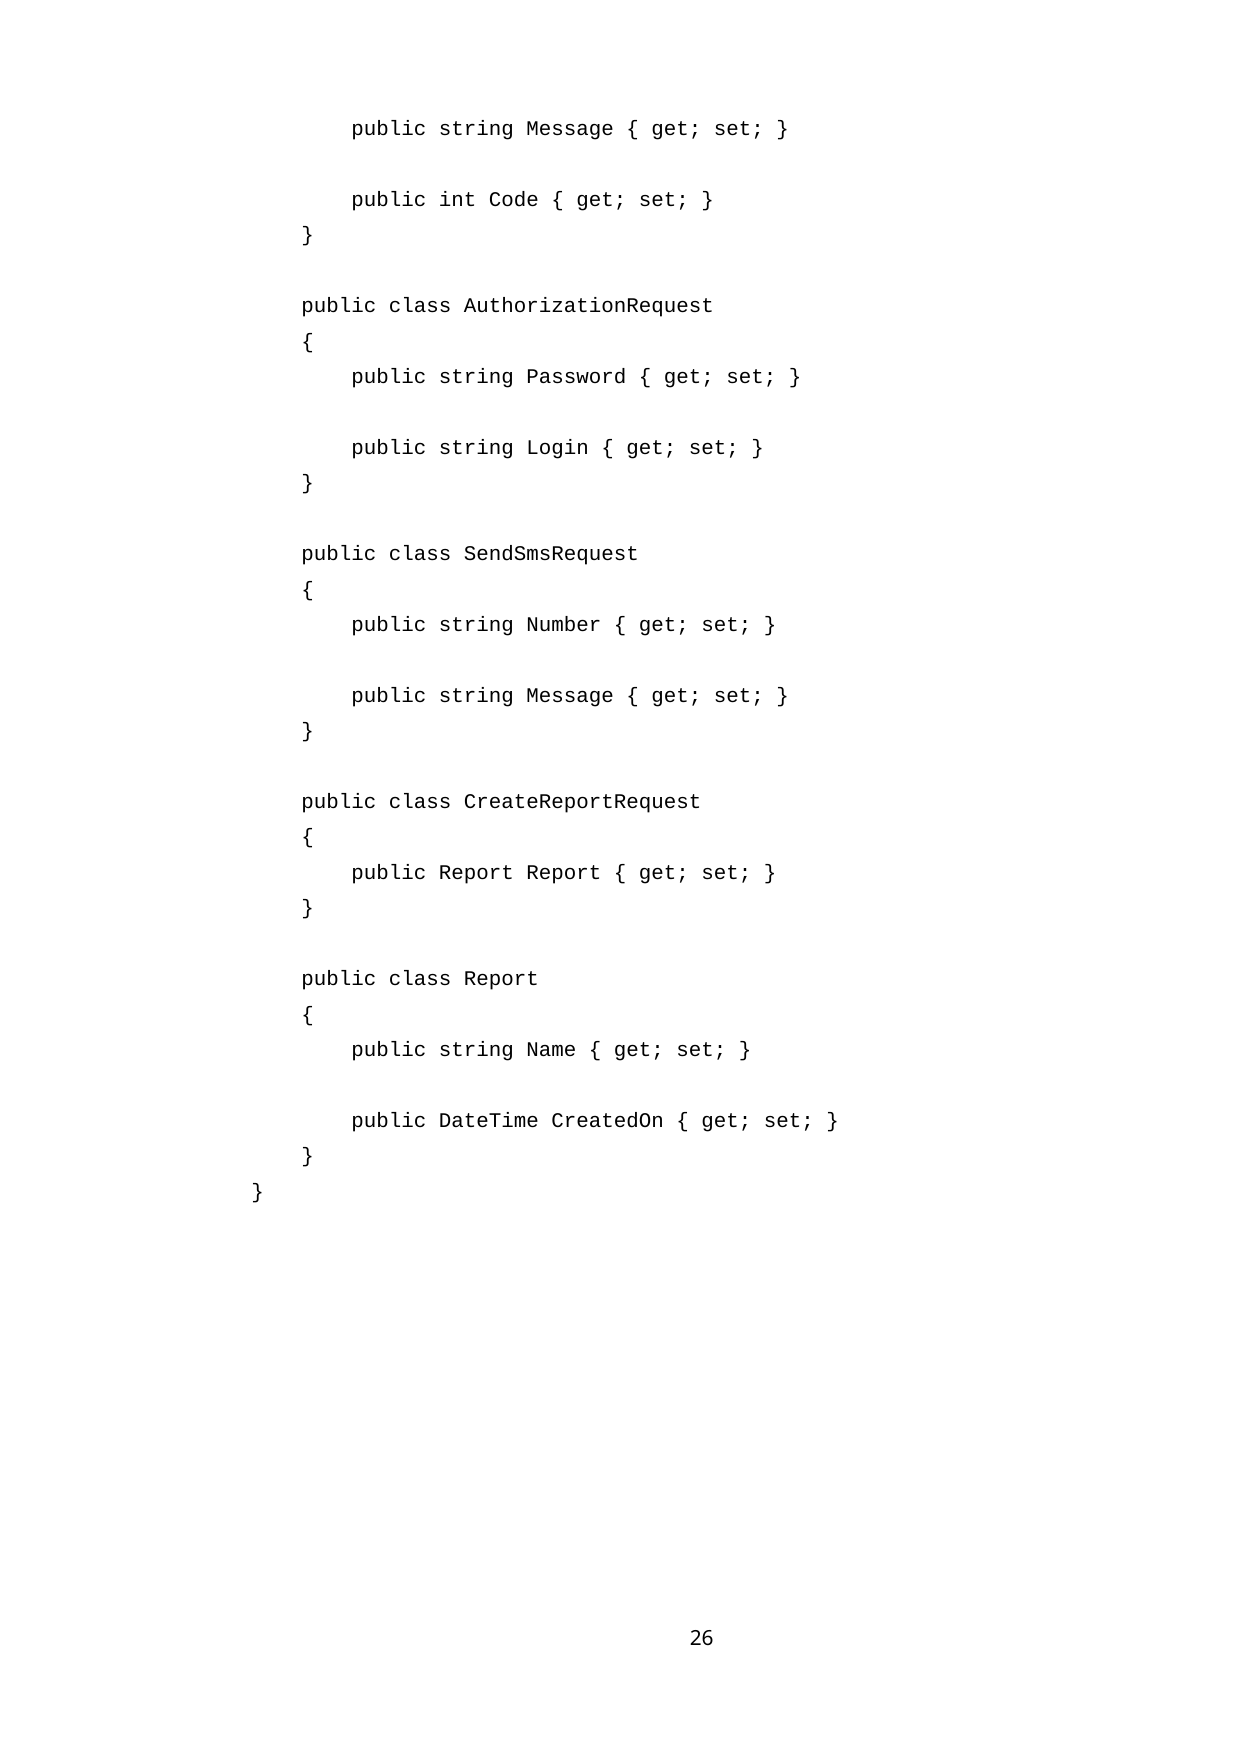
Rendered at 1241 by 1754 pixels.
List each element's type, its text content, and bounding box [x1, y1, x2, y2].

text } [177, 1145, 1152, 1169]
text public class SendSmsRequest [177, 543, 1152, 567]
text public class Report [177, 968, 1152, 992]
text public string Password { get; set; } [177, 366, 1152, 390]
text { [177, 826, 1152, 850]
text } [177, 1181, 1152, 1204]
text } [177, 224, 1152, 248]
text public string Login { get; set; } [177, 437, 1152, 461]
text public string Number { get; set; } [177, 614, 1152, 638]
text } [177, 897, 1152, 921]
text public string Name { get; set; } [177, 1039, 1152, 1063]
text public int Code { get; set; } [177, 189, 1152, 213]
text public DateTime CreatedOn { get; set; } [177, 1110, 1152, 1133]
text public class AuthorizationRequest [177, 295, 1152, 319]
text { [177, 1003, 1152, 1027]
text } [177, 472, 1152, 496]
text { [177, 331, 1152, 354]
text public string Message { get; set; } [177, 685, 1152, 708]
text public string Message { get; set; } [177, 118, 1152, 142]
text public Report Report { get; set; } [177, 862, 1152, 886]
text } [177, 720, 1152, 744]
text public class CreateReportRequest [177, 791, 1152, 815]
text { [177, 578, 1152, 602]
